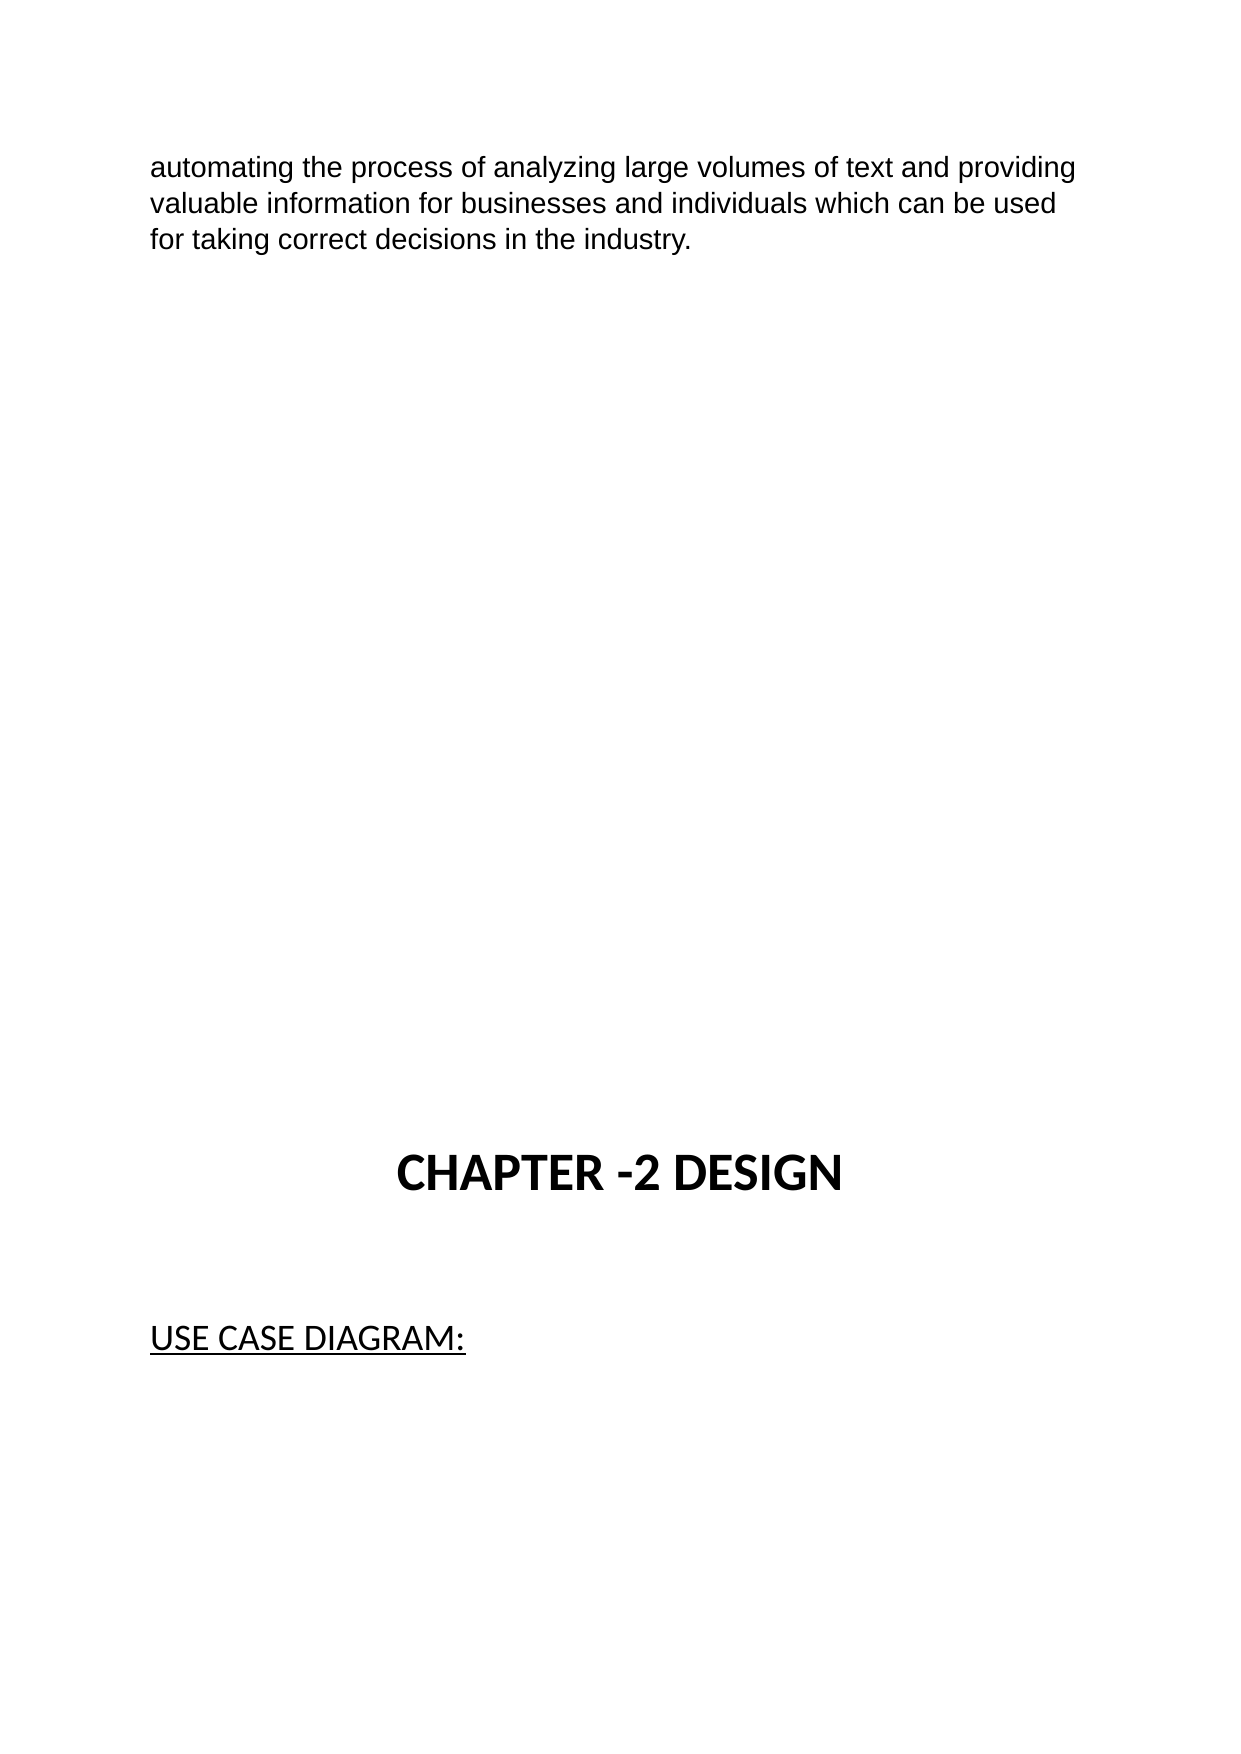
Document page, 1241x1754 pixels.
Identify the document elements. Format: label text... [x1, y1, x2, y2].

text USE CASE DIAGRAM: [150, 1314, 1090, 1359]
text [150, 150, 1090, 256]
text CHAPTER -2 DESIGN [150, 1138, 1090, 1204]
